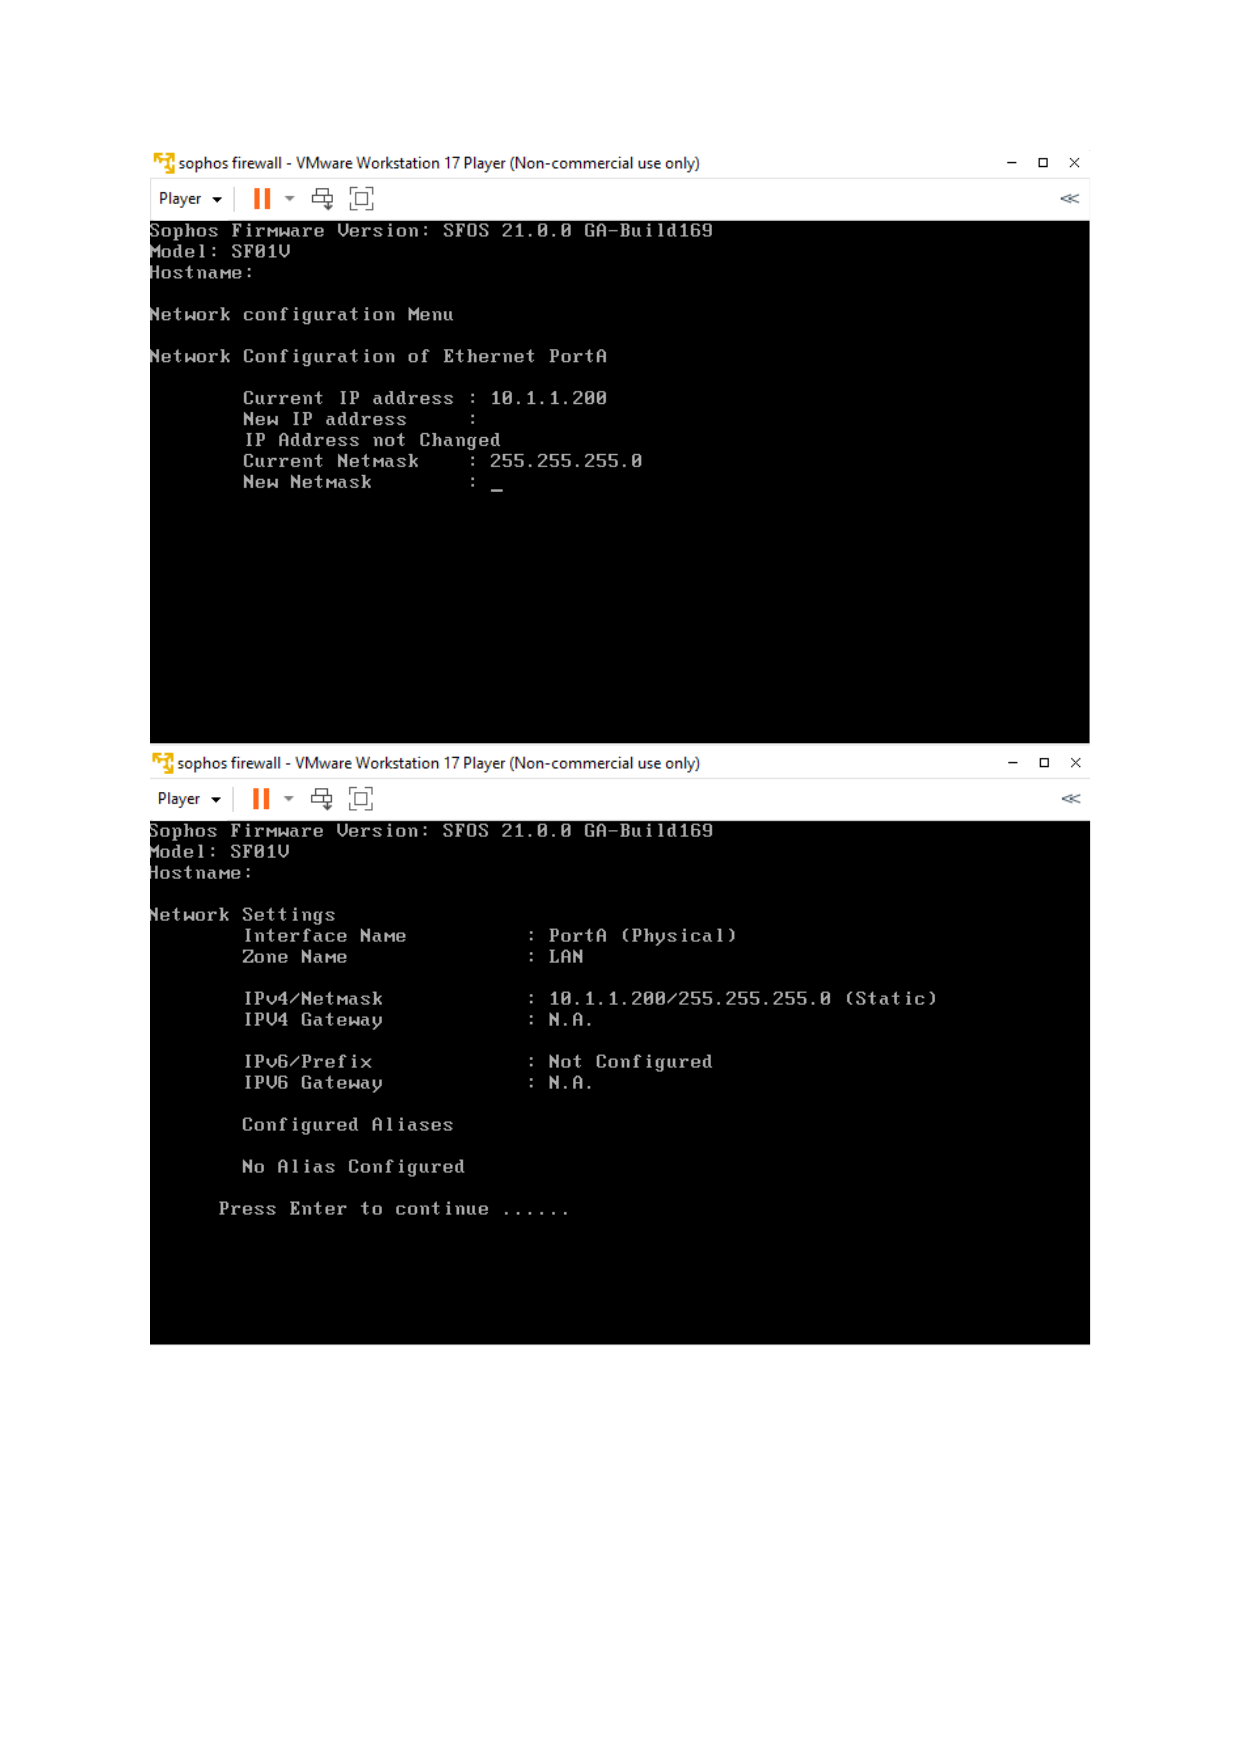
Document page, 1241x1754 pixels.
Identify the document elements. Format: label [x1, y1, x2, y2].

picture [150, 749, 1091, 1346]
picture [150, 150, 1091, 746]
